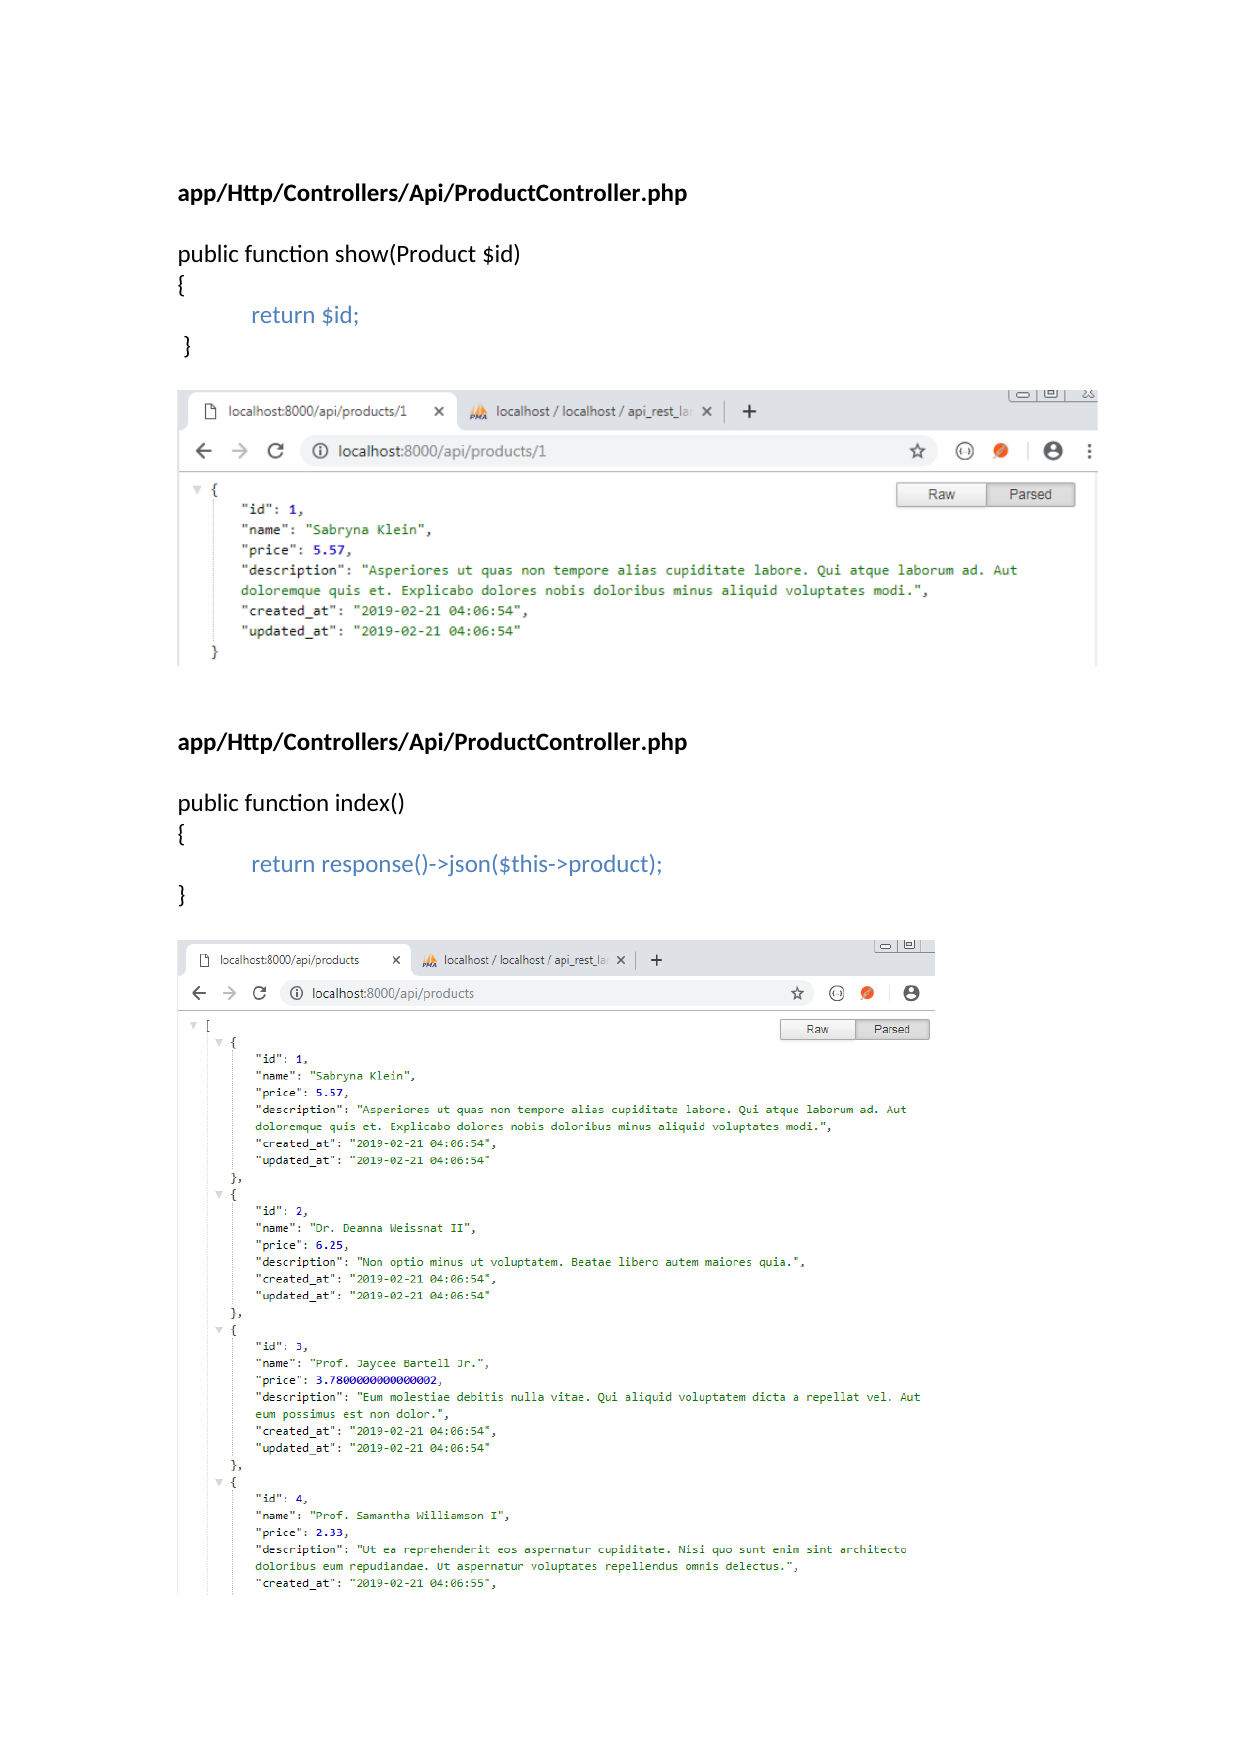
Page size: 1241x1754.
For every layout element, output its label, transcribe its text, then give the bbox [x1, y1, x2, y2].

text } [177, 330, 1122, 360]
text return $id; [177, 299, 1122, 330]
picture [177, 940, 935, 1595]
text return response()->json($this->product); [177, 848, 1122, 879]
text } [177, 879, 1122, 909]
picture [177, 390, 1098, 666]
text { [177, 818, 1122, 848]
text app/Http/Controllers/Api/ProductController.php [177, 177, 1122, 208]
text { [177, 269, 1122, 299]
text app/Http/Controllers/Api/ProductController.php [177, 726, 1122, 757]
text public function show(Product $id) [177, 238, 1122, 269]
text public function index() [177, 787, 1122, 818]
